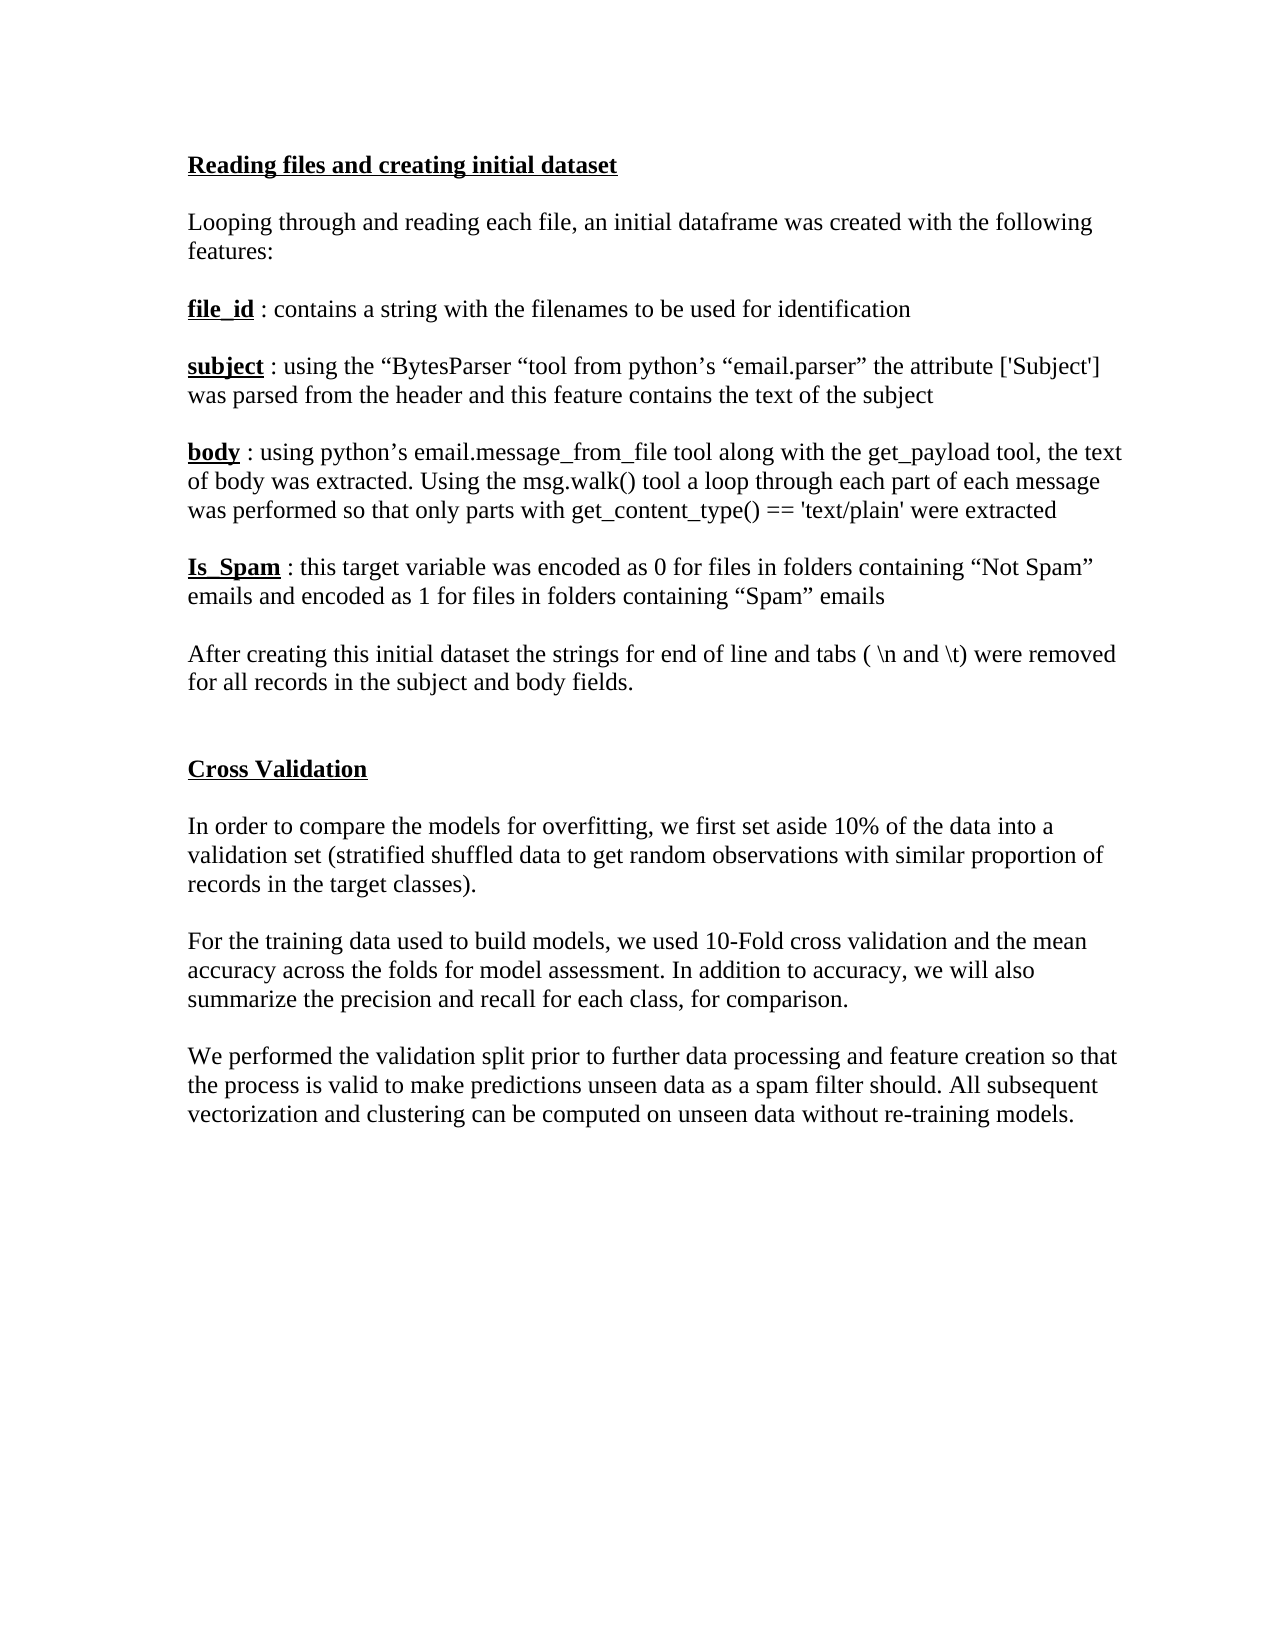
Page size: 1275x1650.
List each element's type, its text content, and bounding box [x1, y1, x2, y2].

text Reading files and creating initial dataset [187, 150, 1125, 179]
text In order to compare the models for overfitting, we first set aside 10% of the data into a validation set (stratified shuffled data to get random observations with similar proportion of records in the target classes). [187, 811, 1125, 897]
text file_id : contains a string with the filenames to be used for identification [187, 294, 1125, 322]
text body : using python’s email.message_from_file tool along with the get_payload tool, the text of body was extracted. Using the msg.walk() tool a loop through each part of each message was performed so that only parts with get_content_type() == 'text/plain' were extracted [187, 437, 1125, 524]
text For the training data used to build models, we used 10-Fold cross validation and the mean accuracy across the folds for model assessment. In addition to accuracy, we will also summarize the precision and recall for each class, for comparison. [187, 926, 1125, 1012]
text subject : using the “BytesParser “tool from python’s “email.parser” the attribute ['Subject'] [187, 351, 1125, 380]
text Looping through and reading each file, an initial dataframe was created with the following features: [187, 207, 1125, 265]
text was parsed from the header and this feature contains the text of the subject [187, 380, 1125, 409]
text After creating this initial dataset the strings for end of line and tabs ( \n and \t) were removed for all records in the subject and body fields. [187, 639, 1125, 696]
text Cross Validation [187, 754, 1125, 782]
text Is_Spam : this target variable was encoded as 0 for files in folders containing “Not Spam” emails and encoded as 1 for files in folders containing “Spam” emails [187, 552, 1125, 610]
text We performed the validation split prior to further data processing and feature creation so that the process is valid to make predictions unseen data as a spam filter should. All subsequent vectorization and clustering can be computed on unseen data without re-training models. [187, 1041, 1125, 1127]
